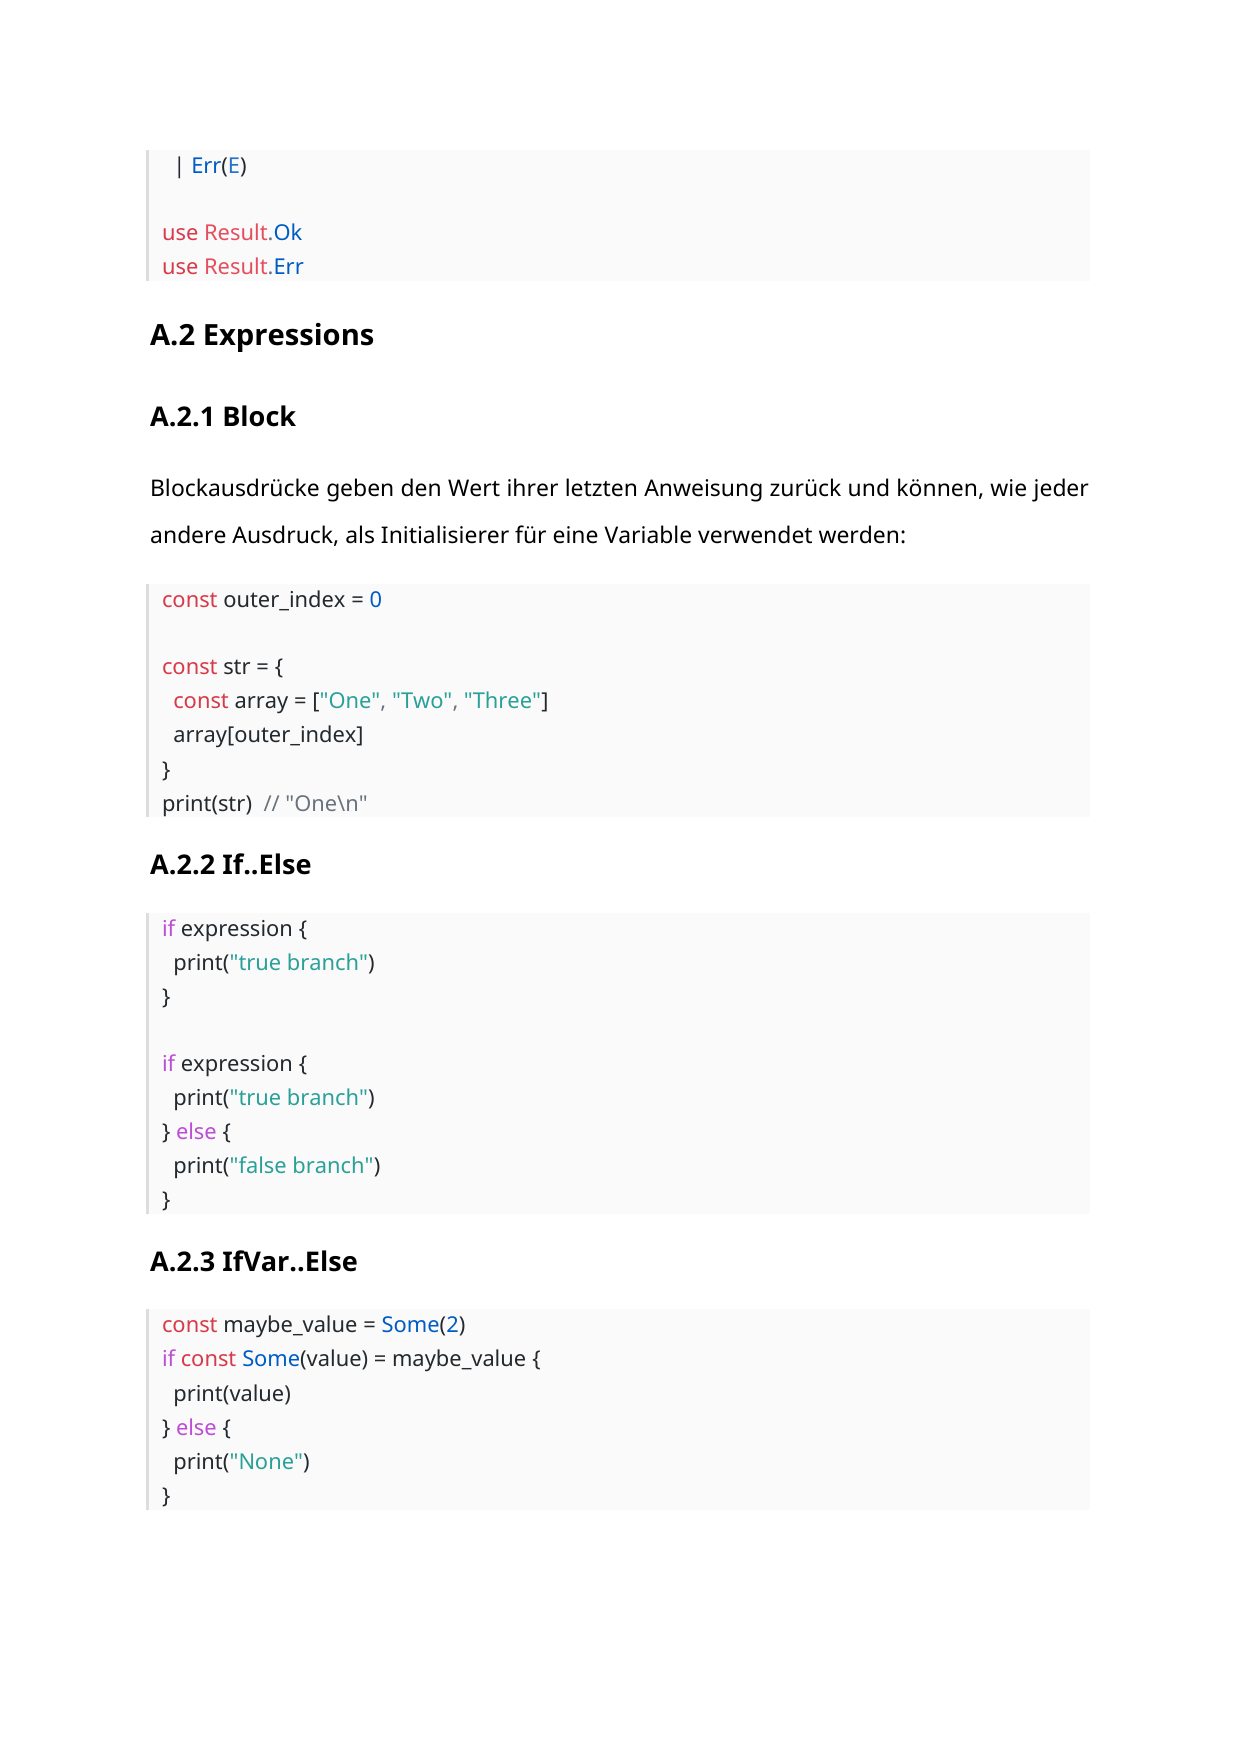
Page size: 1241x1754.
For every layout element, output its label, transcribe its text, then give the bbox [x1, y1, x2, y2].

subtitle A.2.2 If..Else [150, 846, 1090, 882]
text Blockausdrücke geben den Wert ihrer letzten Anweisung zurück und können, wie jeder andere Ausdruck, als Initialisierer für eine Variable verwendet werden: [150, 472, 1090, 550]
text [149, 150, 1090, 281]
text const outer_index = 0 const str = { const array = ["One", "Two", "Three"] array[outer_index] } print(str) // "One\n" [149, 584, 1090, 817]
subtitle A.2 Expressions [150, 314, 1090, 354]
subtitle A.2.1 Block [150, 398, 1090, 434]
text if expression { print("true branch") } if expression { print("true branch") } else { print("false branch") } [149, 913, 1090, 1214]
subtitle A.2.3 IfVar..Else [150, 1242, 1090, 1279]
text const maybe_value = Some(2) if const Some(value) = maybe_value { print(value) } else { print("None") } [149, 1309, 1090, 1510]
